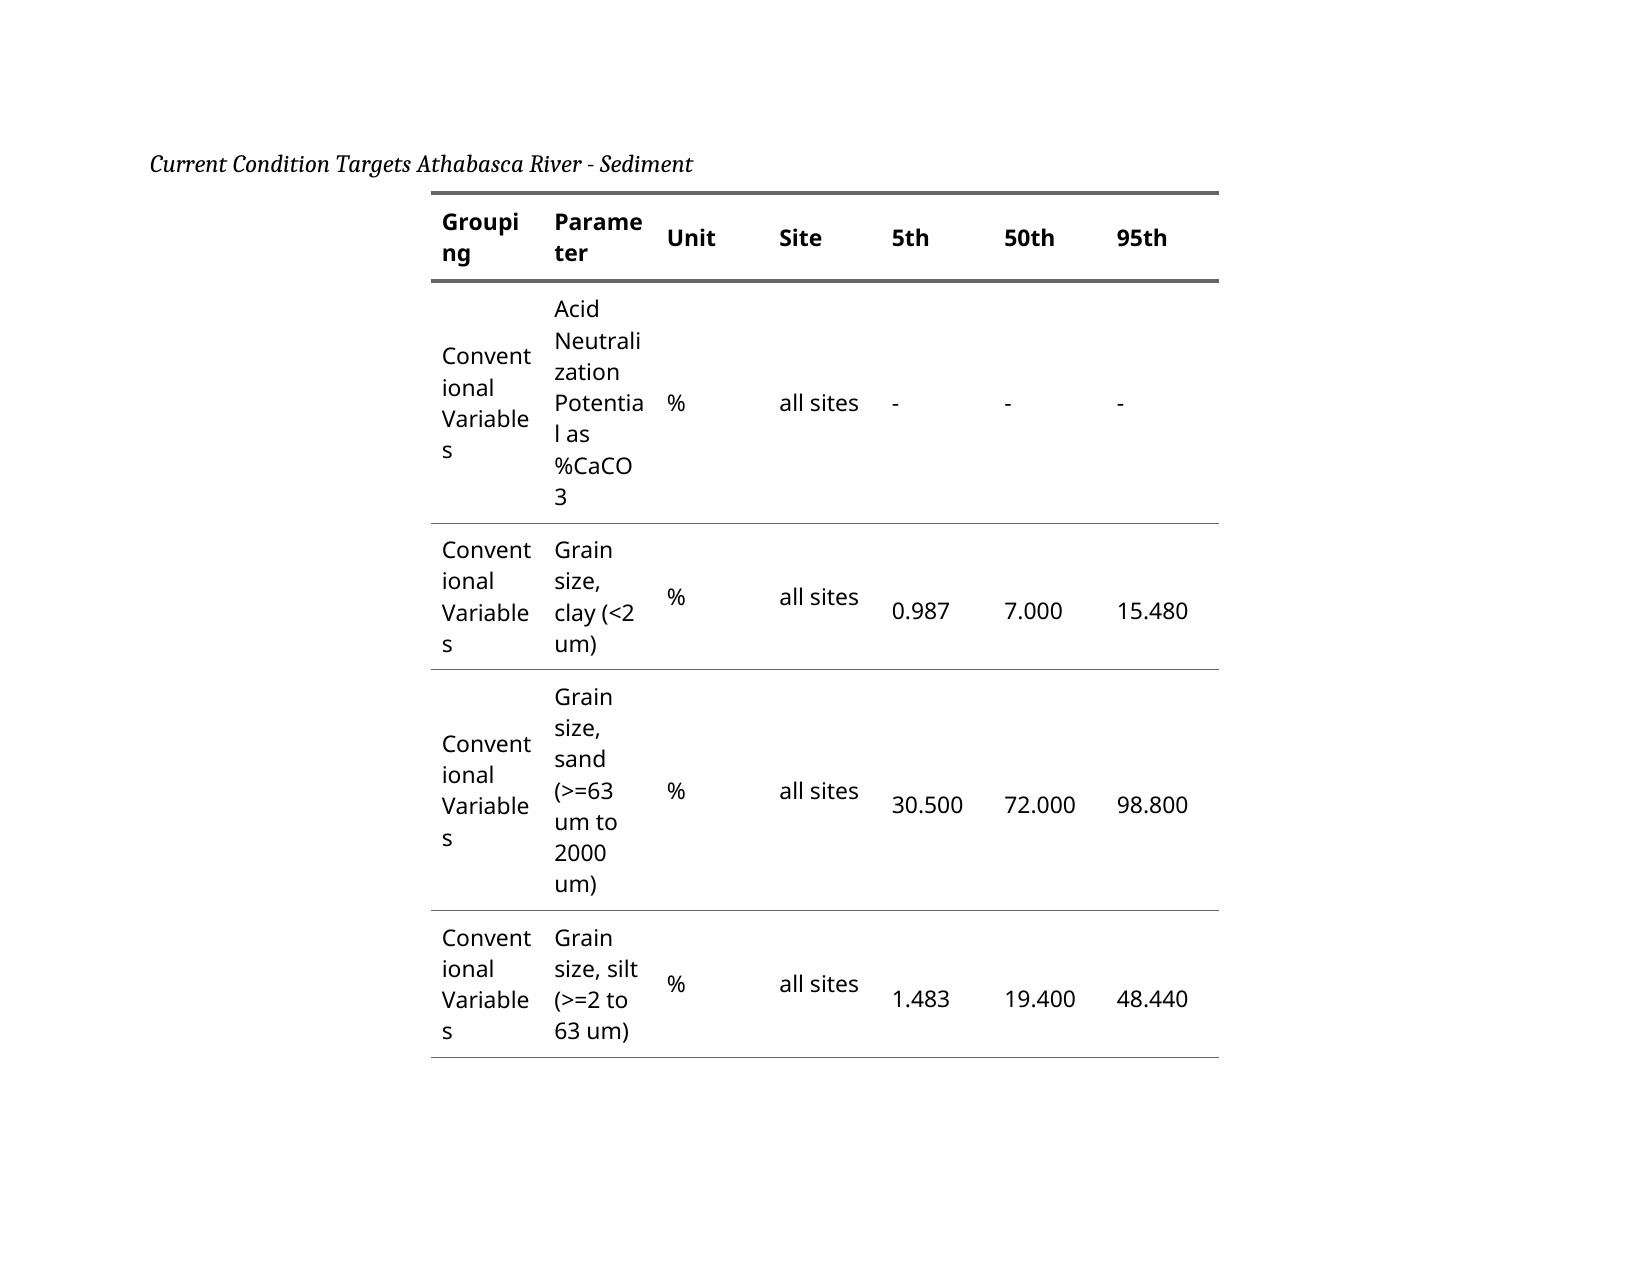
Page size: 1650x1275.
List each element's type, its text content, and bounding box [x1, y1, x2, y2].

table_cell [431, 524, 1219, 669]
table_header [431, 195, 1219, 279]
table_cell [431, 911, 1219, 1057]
text Current Condition Targets Athabasca River - Sediment [150, 150, 1500, 179]
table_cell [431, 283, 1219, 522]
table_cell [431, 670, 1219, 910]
